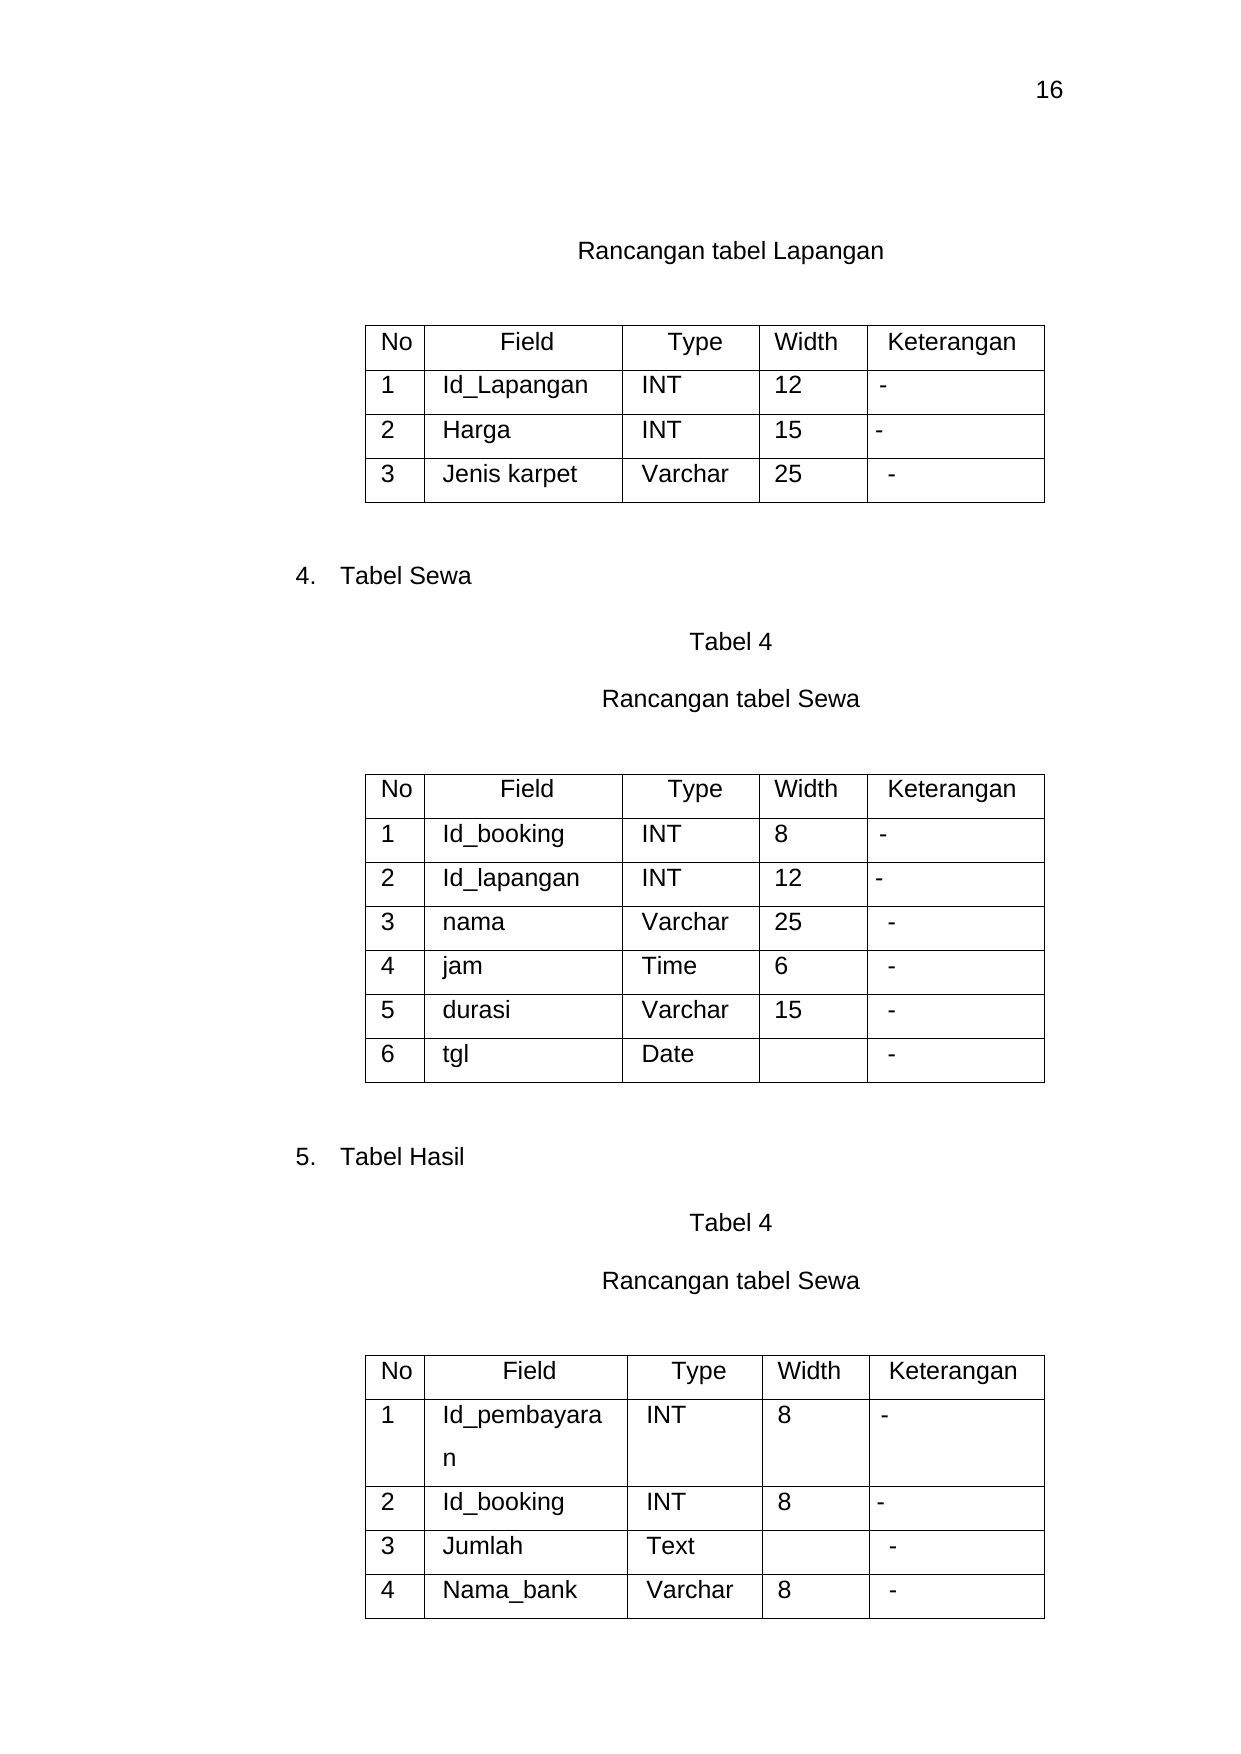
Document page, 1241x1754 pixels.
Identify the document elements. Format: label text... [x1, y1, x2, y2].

table_cell INT [623, 371, 759, 413]
table_cell INT [628, 1487, 762, 1530]
table_cell jam [425, 951, 622, 994]
table_cell Varchar [623, 459, 759, 502]
list Tabel Hasil [295, 1142, 1063, 1171]
table_cell 25 [760, 907, 867, 950]
table_cell 1 [366, 1400, 424, 1486]
table_cell - [870, 1487, 1044, 1530]
table_header Type [623, 326, 759, 369]
table_cell 12 [760, 863, 867, 906]
table_cell Nama_bank [425, 1575, 627, 1618]
table_cell 6 [366, 1039, 424, 1082]
table_cell 6 [760, 951, 867, 994]
table_cell Time [623, 951, 759, 994]
table_header Field [425, 326, 622, 369]
table_cell [763, 1531, 869, 1574]
list Rancangan tabel Lapangan [399, 236, 1063, 265]
table_cell 8 [763, 1575, 869, 1618]
table_header Type [623, 775, 759, 817]
table_header No [366, 326, 424, 369]
table_header Keterangan [868, 326, 1044, 369]
table_header Field [425, 775, 622, 817]
table_cell Id_pembayaran [425, 1400, 627, 1486]
table_cell 1 [366, 819, 424, 862]
table_cell 2 [366, 863, 424, 906]
table_cell - [868, 1039, 1044, 1082]
table_cell 4 [366, 1575, 424, 1618]
table_cell 1 [366, 371, 424, 413]
table_header Width [760, 775, 867, 817]
table_cell - [868, 819, 1044, 862]
table_cell 8 [763, 1487, 869, 1530]
table_cell 8 [763, 1400, 869, 1486]
table_cell - [870, 1531, 1044, 1574]
table_cell 12 [760, 371, 867, 413]
table_cell Id_booking [425, 1487, 627, 1530]
table_header Keterangan [868, 775, 1044, 817]
table_cell 5 [366, 995, 424, 1038]
table_cell - [868, 907, 1044, 950]
table_header Width [763, 1356, 869, 1399]
table_cell durasi [425, 995, 622, 1038]
table_cell 25 [760, 459, 867, 502]
table_cell 2 [366, 415, 424, 458]
table_header No [366, 1356, 424, 1399]
list Rancangan tabel Sewa [399, 684, 1063, 713]
table_cell tgl [425, 1039, 622, 1082]
table_cell INT [628, 1400, 762, 1486]
table_cell [760, 1039, 867, 1082]
table_cell - [870, 1575, 1044, 1618]
table_cell Varchar [623, 995, 759, 1038]
table_cell INT [623, 863, 759, 906]
table_cell - [868, 459, 1044, 502]
table_cell Id_lapangan [425, 863, 622, 906]
table_cell - [868, 951, 1044, 994]
table_cell 15 [760, 415, 867, 458]
table_cell nama [425, 907, 622, 950]
table_cell - [868, 863, 1044, 906]
table_cell - [868, 371, 1044, 413]
list Tabel Sewa [295, 561, 1063, 589]
table_cell 3 [366, 1531, 424, 1574]
table_cell 3 [366, 459, 424, 502]
table_cell Harga [425, 415, 622, 458]
table_cell Text [628, 1531, 762, 1574]
table_cell Varchar [623, 907, 759, 950]
table_cell - [868, 995, 1044, 1038]
list Tabel 4 [399, 627, 1063, 656]
table_cell 3 [366, 907, 424, 950]
table_cell Date [623, 1039, 759, 1082]
table_cell INT [623, 819, 759, 862]
table_header Field [425, 1356, 627, 1399]
table_cell INT [623, 415, 759, 458]
table_cell - [868, 415, 1044, 458]
table_header Type [628, 1356, 762, 1399]
table_header Keterangan [870, 1356, 1044, 1399]
table_cell 8 [760, 819, 867, 862]
list Rancangan tabel Sewa [399, 1266, 1063, 1294]
table_cell Id_Lapangan [425, 371, 622, 413]
table_cell Varchar [628, 1575, 762, 1618]
table_header Width [760, 326, 867, 369]
table_cell 15 [760, 995, 867, 1038]
table_cell - [870, 1400, 1044, 1486]
list Tabel 4 [399, 1208, 1063, 1237]
table_cell Jenis karpet [425, 459, 622, 502]
table_cell Id_booking [425, 819, 622, 862]
table_cell 4 [366, 951, 424, 994]
table_cell 2 [366, 1487, 424, 1530]
table_cell Jumlah [425, 1531, 627, 1574]
table_header No [366, 775, 424, 817]
